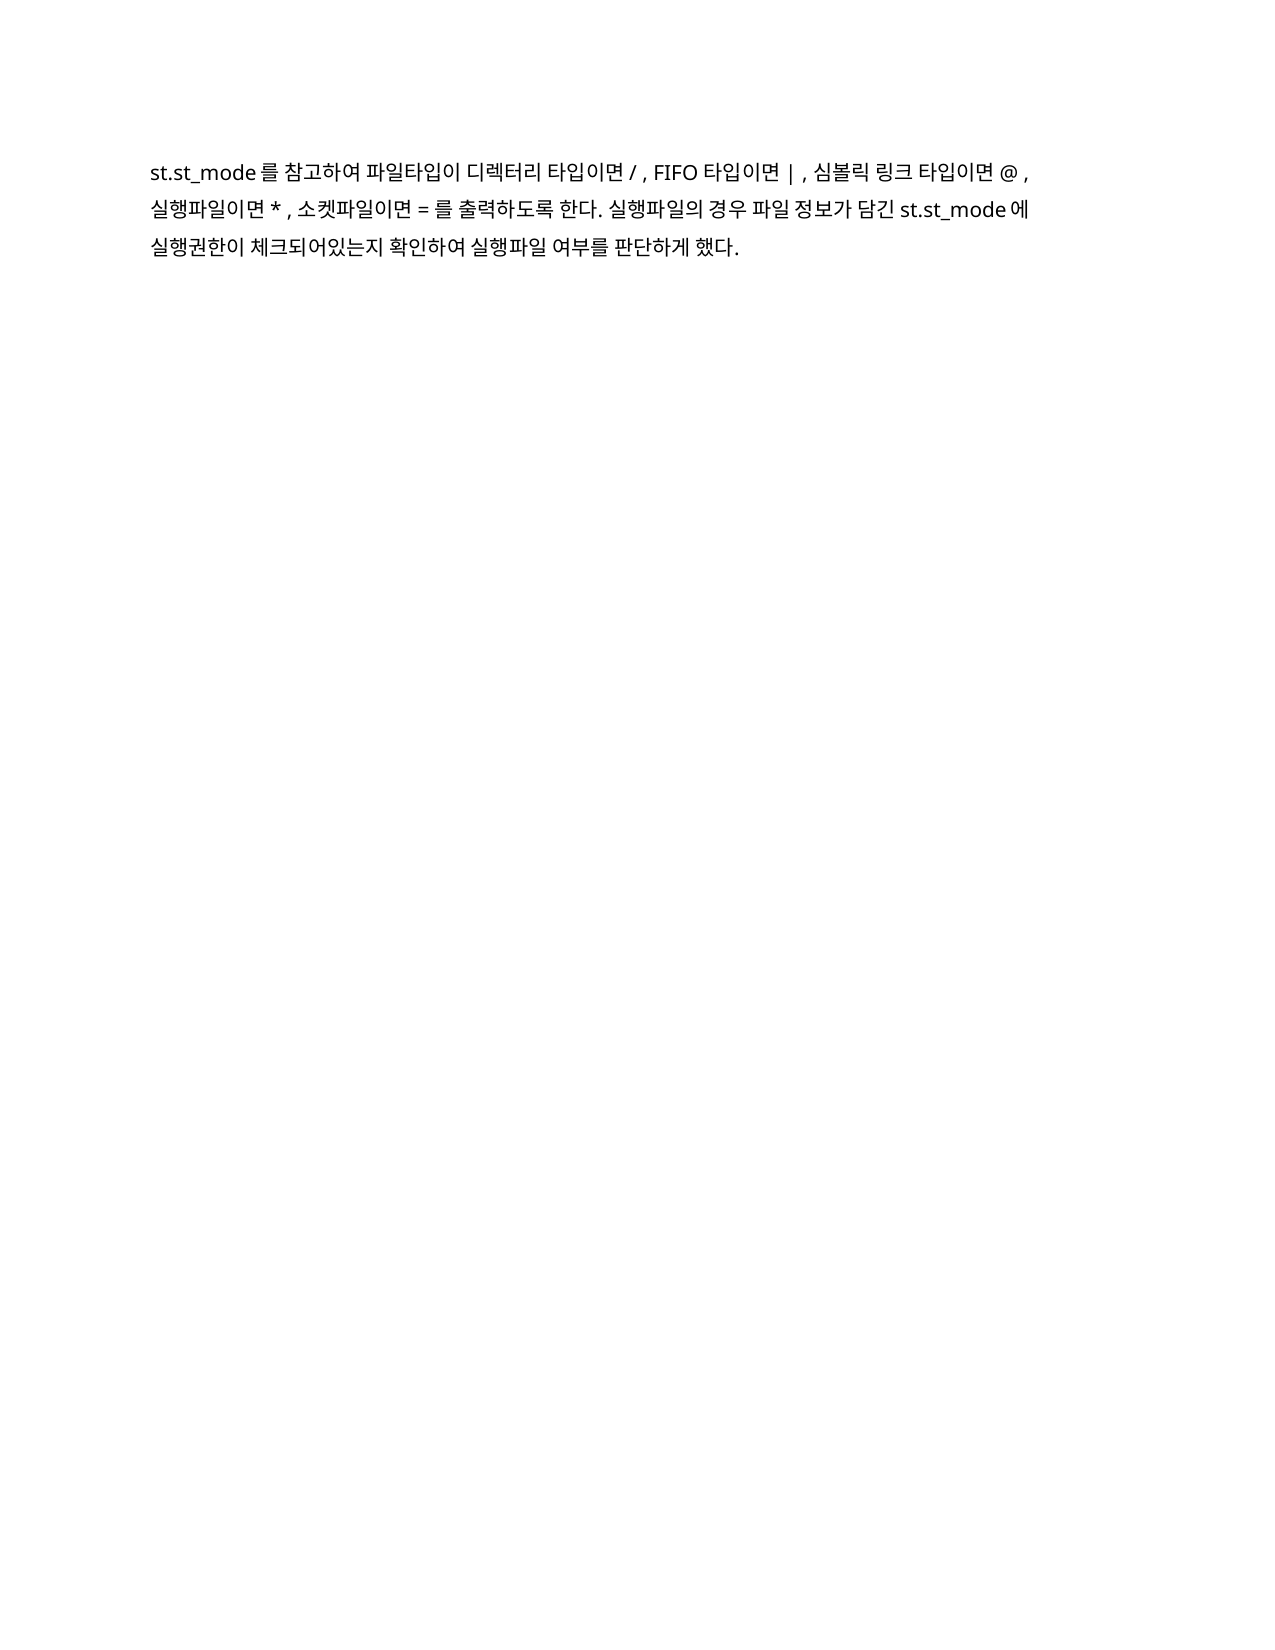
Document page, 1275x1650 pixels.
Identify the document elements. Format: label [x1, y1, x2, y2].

text [150, 150, 1125, 262]
